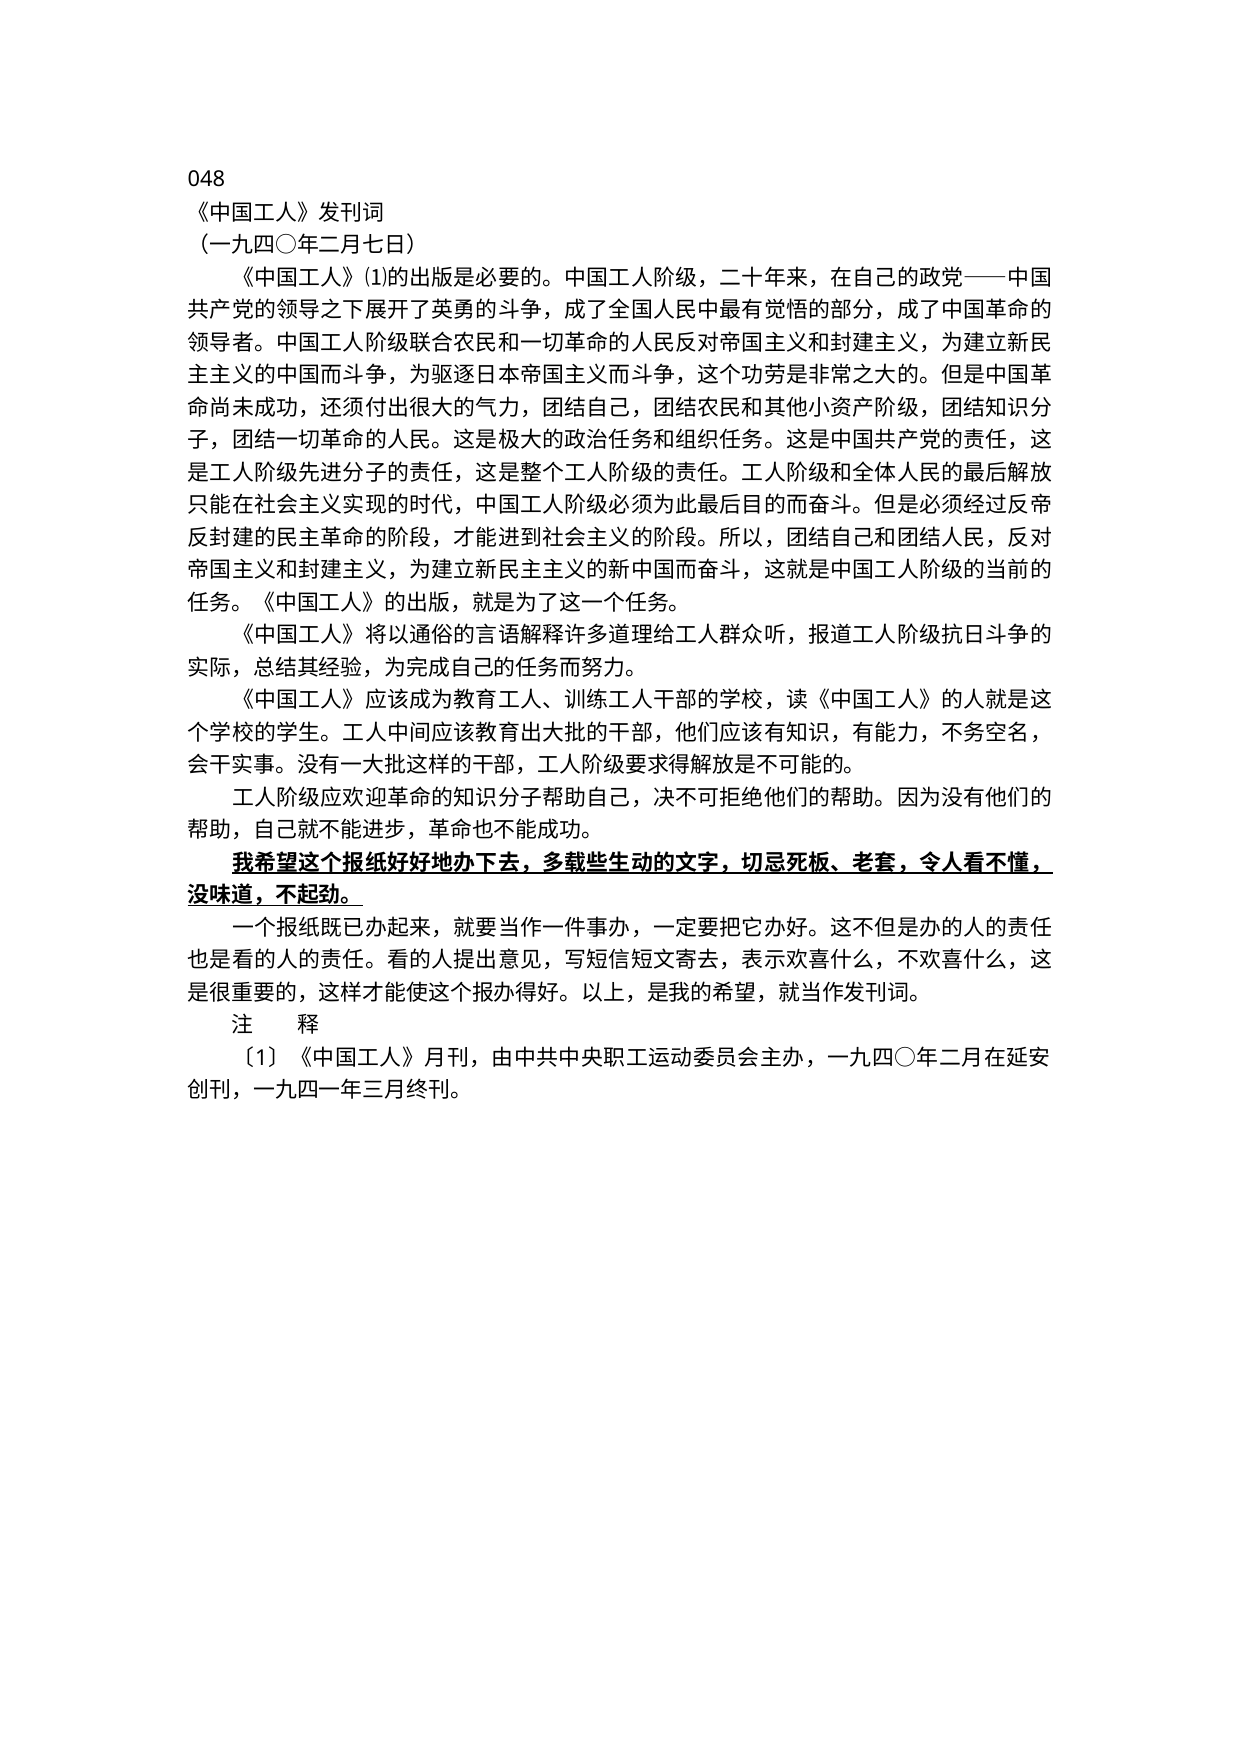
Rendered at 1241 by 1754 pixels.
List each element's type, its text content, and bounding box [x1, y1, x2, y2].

text 《中国工人》将以通俗的言语解释许多道理给工人群众听，报道工人阶级抗日斗争的实际，总结其经验，为完成自己的任务而努力。 [187, 617, 1053, 682]
text 048 [187, 162, 1053, 194]
text （一九四○年二月七日） [187, 227, 1053, 259]
text 我希望这个报纸好好地办下去，多载些生动的文字，切忌死板、老套，令人看不懂，没味道，不起劲。 [187, 844, 1053, 909]
text 《中国工人》应该成为教育工人、训练工人干部的学校，读《中国工人》的人就是这个学校的学生。工人中间应该教育出大批的干部，他们应该有知识，有能力，不务空名，会干实事。没有一大批这样的干部，工人阶级要求得解放是不可能的。 [187, 682, 1053, 779]
text 〔1〕《中国工人》月刊，由中共中央职工运动委员会主办，一九四○年二月在延安创刊，一九四一年三月终刊。 [187, 1039, 1053, 1104]
text 注 释 [187, 1007, 1053, 1039]
text 《中国工人》⑴的出版是必要的。中国工人阶级，二十年来，在自己的政党——中国共产党的领导之下展开了英勇的斗争，成了全国人民中最有觉悟的部分，成了中国革命的领导者。中国工人阶级联合农民和一切革命的人民反对帝国主义和封建主义，为建立新民主主义的中国而斗争，为驱逐日本帝国主义而斗争，这个功劳是非常之大的。但是中国革命尚未成功，还须付出很大的气力，团结自己，团结农民和其他小资产阶级，团结知识分子，团结一切革命的人民。这是极大的政治任务和组织任务。这是中国共产党的责任，这是工人阶级先进分子的责任，这是整个工人阶级的责任。工人阶级和全体人民的最后解放，只能在社会主义实现的时代，中国工人阶级必须为此最后目的而奋斗。但是必须经过反帝反封建的民主革命的阶段，才能进到社会主义的阶段。所以，团结自己和团结人民，反对帝国主义和封建主义，为建立新民主主义的新中国而奋斗，这就是中国工人阶级的当前的任务。《中国工人》的出版，就是为了这一个任务。 [187, 259, 1053, 617]
text 《中国工人》发刊词 [187, 194, 1053, 227]
text 工人阶级应欢迎革命的知识分子帮助自己，决不可拒绝他们的帮助。因为没有他们的帮助，自己就不能进步，革命也不能成功。 [187, 779, 1053, 844]
text 一个报纸既已办起来，就要当作一件事办，一定要把它办好。这不但是办的人的责任，也是看的人的责任。看的人提出意见，写短信短文寄去，表示欢喜什么，不欢喜什么，这是很重要的，这样才能使这个报办得好。以上，是我的希望，就当作发刊词。 [187, 909, 1053, 1007]
